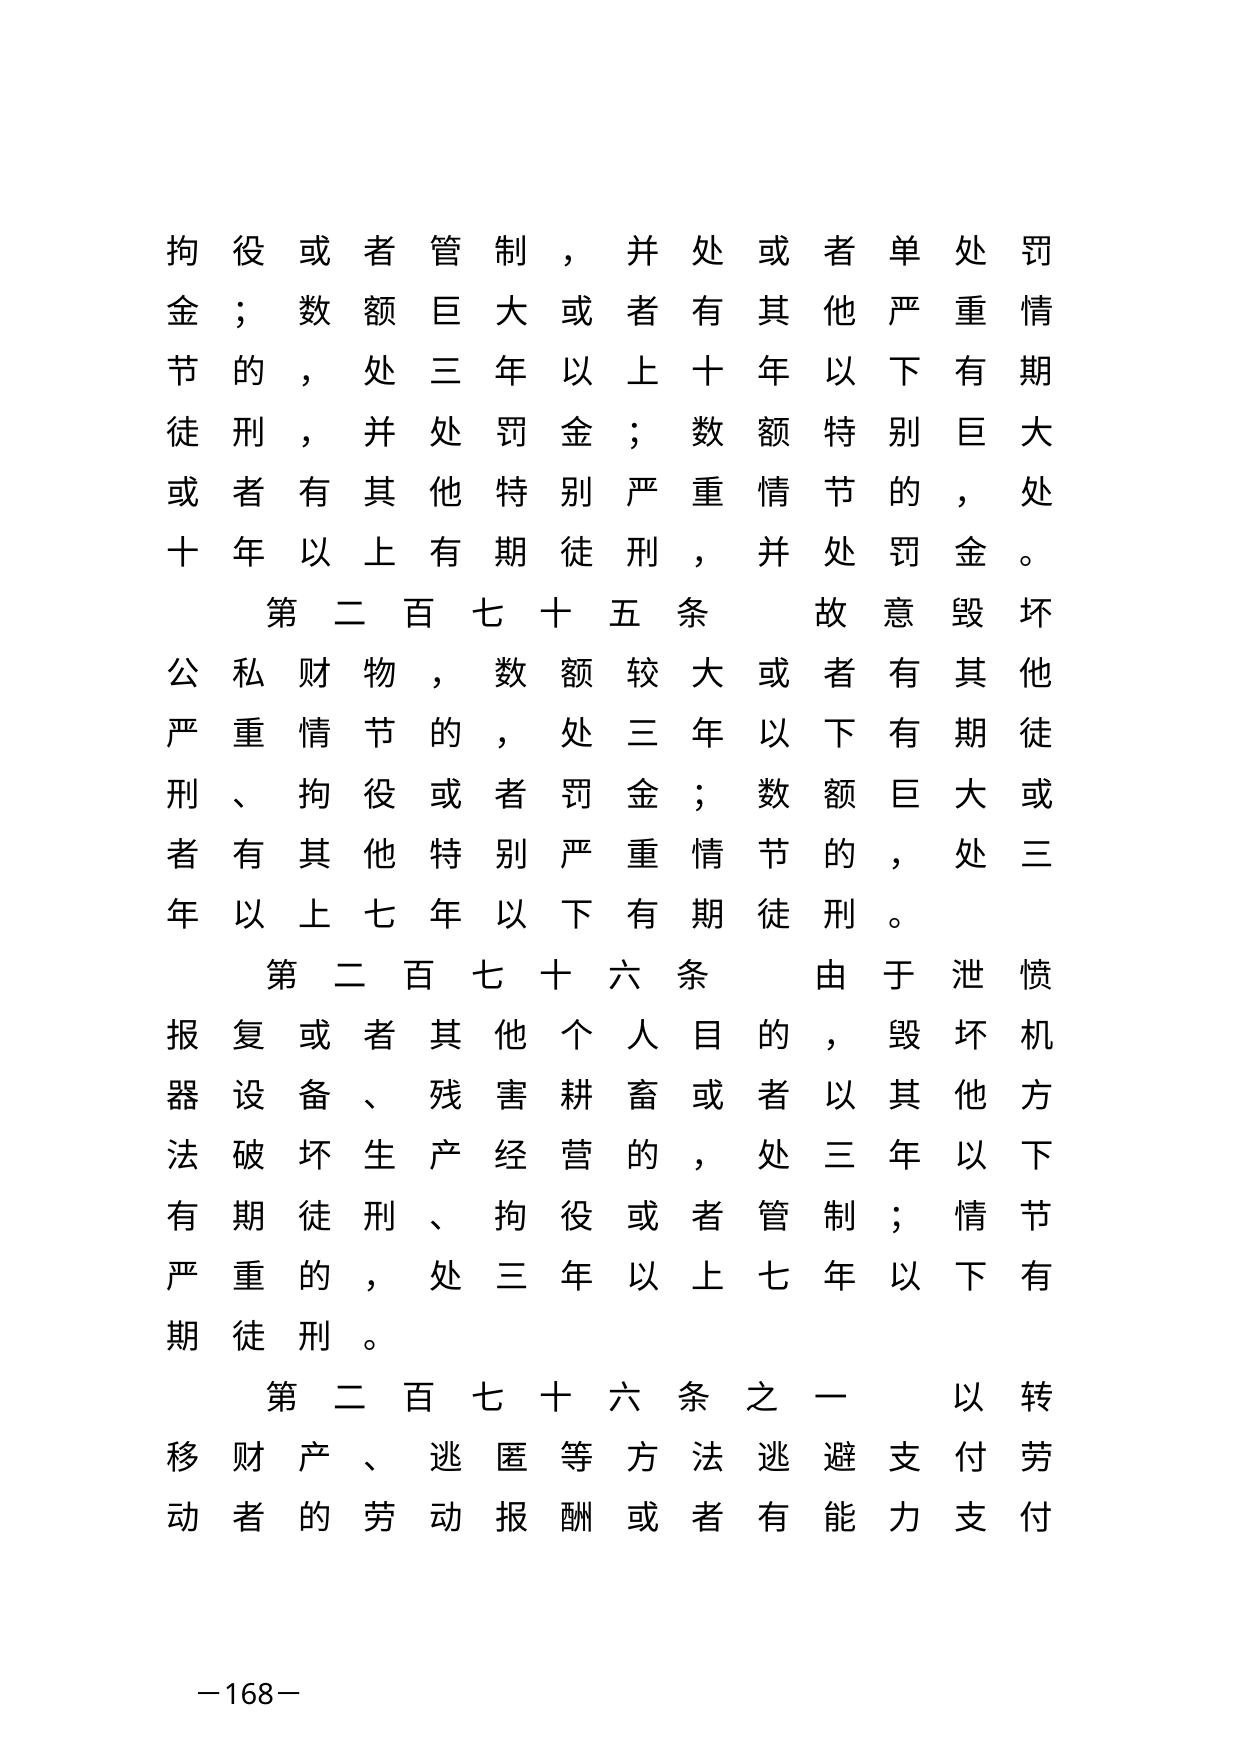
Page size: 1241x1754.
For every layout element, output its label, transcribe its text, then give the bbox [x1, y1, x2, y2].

text 第二百七十五条 故意毁坏公私财物，数额较大或者有其他严重情节的，处三年以下有期徒刑、拘役或者罚金；数额巨大或者有其他特别严重情节的，处三年以上七年以下有期徒刑。 [167, 580, 1085, 942]
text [167, 1364, 1085, 1545]
text 第二百七十六条 由于泄愤报复或者其他个人目的，毁坏机器设备、残害耕畜或者以其他方法破坏生产经营的，处三年以下有期徒刑、拘役或者管制；情节严重的，处三年以上七年以下有期徒刑。 [167, 942, 1085, 1364]
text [167, 218, 1085, 580]
